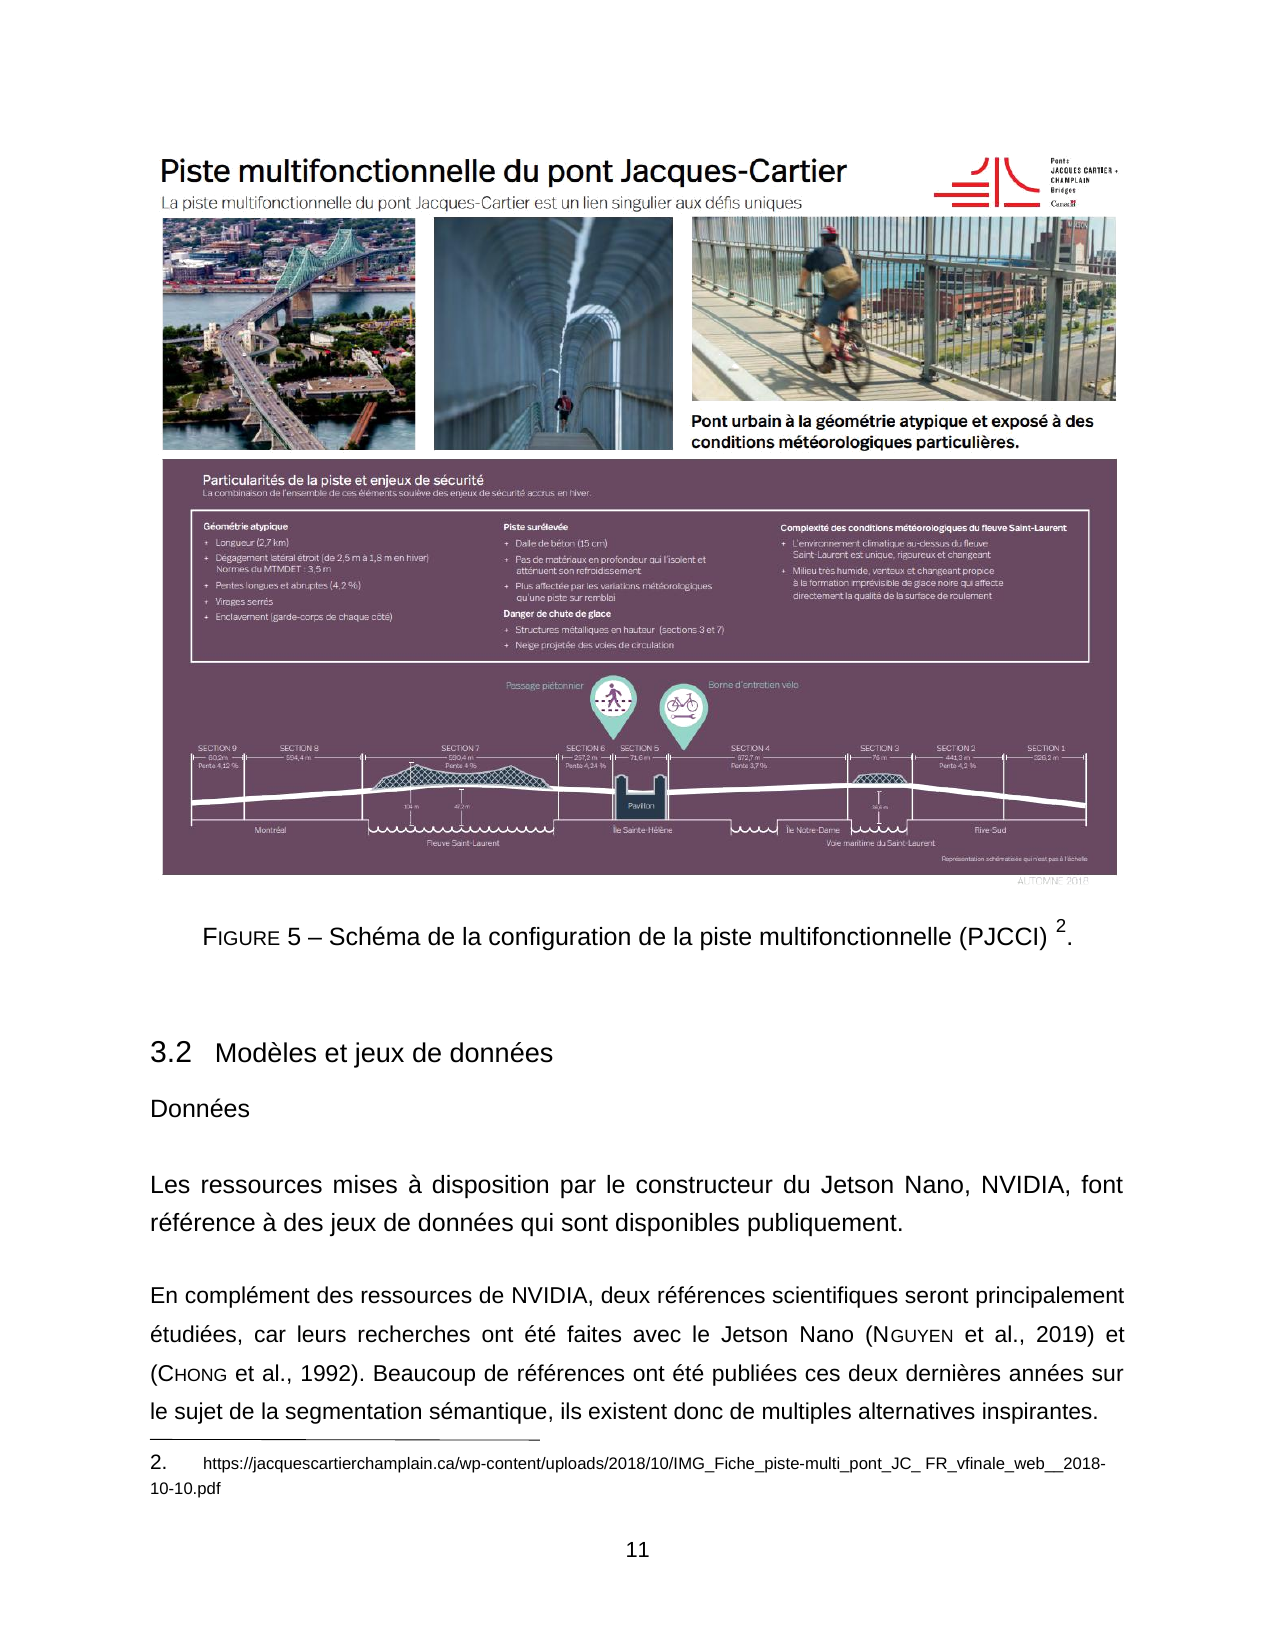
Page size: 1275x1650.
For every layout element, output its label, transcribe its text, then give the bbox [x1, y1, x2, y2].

text FIGURE 5 – Schéma de la configuration de la piste multifonctionnelle (PJCCI) 2. [150, 915, 1125, 952]
picture [150, 150, 1125, 893]
text Les ressources mises à disposition par le constructeur du Jetson Nano, NVIDIA, font référence à des jeux de données qui sont disponibles publiquement. [150, 1170, 1125, 1237]
text 3.2 Modèles et jeux de données [150, 1034, 1125, 1069]
text En complément des ressources de NVIDIA, deux références scientifiques seront principalement étudiées, car leurs recherches ont été faites avec le Jetson Nano (NGUYEN et al., 2019) et (CHONG et al., 1992). Beaucoup de références ont été publiées ces deux dernières années sur le sujet de la segmentation sémantique, ils existent donc de multiples alternatives inspirantes. [150, 1282, 1125, 1425]
list https://jacquescartierchamplain.ca/wp-content/uploads/2018/10/IMG_Fiche_piste-multi_pont_JC_ FR_vfinale_web__2018-10-10.pdf [150, 1450, 1125, 1498]
text 11 [150, 1537, 1125, 1562]
text Données [150, 1094, 1125, 1122]
